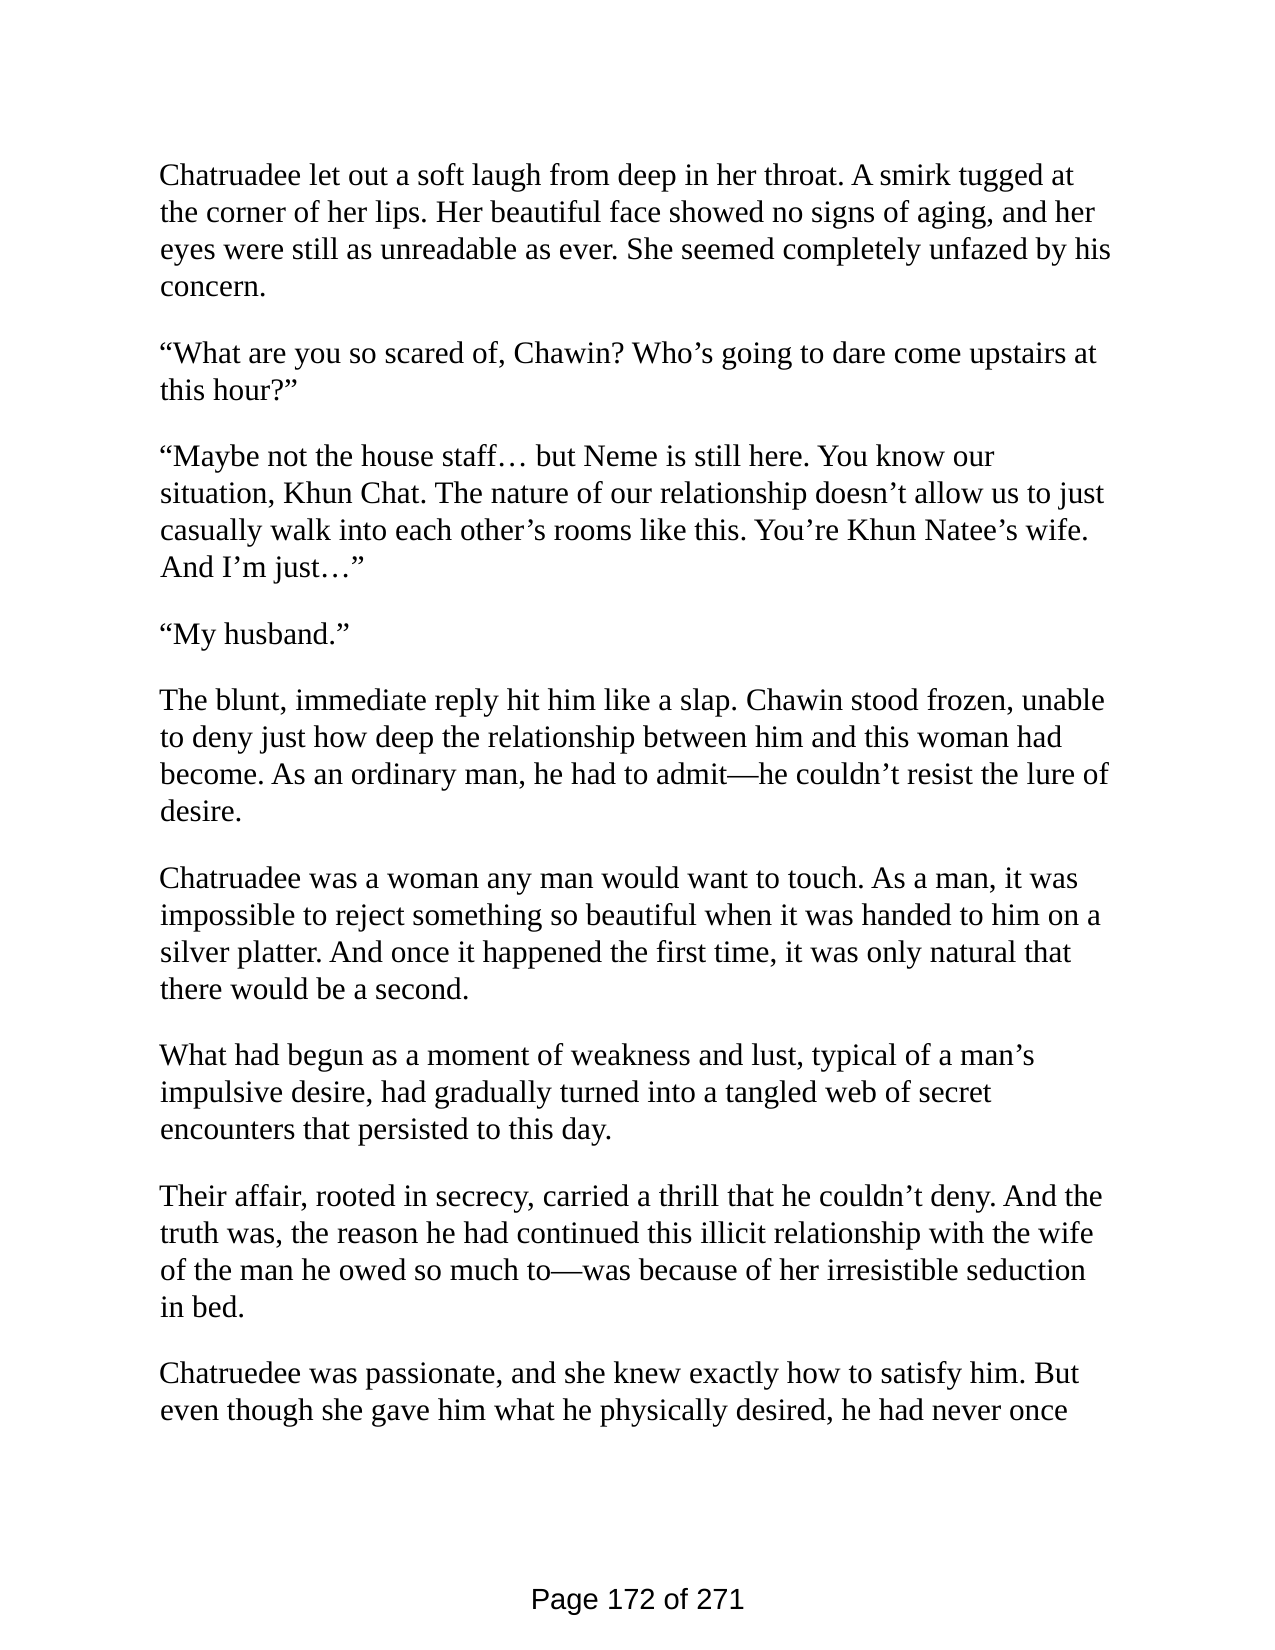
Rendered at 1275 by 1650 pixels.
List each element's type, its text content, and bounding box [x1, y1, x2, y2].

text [159, 1354, 1113, 1427]
text Chatruadee was a woman any man would want to touch. As a man, it was impossible to reject something so beautiful when it was handed to him on a silver platter. And once it happened the first time, it was only natural that there would be a second. [159, 859, 1113, 1006]
text “My husband.” [159, 615, 1113, 651]
text The blunt, immediate reply hit him like a slap. Chawin stood frozen, unable to deny just how deep the relationship between him and this woman had become. As an ordinary man, he had to admit—he couldn’t resist the lure of desire. [159, 682, 1113, 828]
text “Maybe not the house staff… but Neme is still here. You know our situation, Khun Chat. The nature of our relationship doesn’t allow us to just casually walk into each other’s rooms like this. You’re Khun Natee’s wife. And I’m just…” [159, 437, 1113, 584]
text What had begun as a moment of weakness and lust, typical of a man’s impulsive desire, had gradually turned into a tangled web of secret encounters that persisted to this day. [159, 1037, 1113, 1146]
text Chatruadee let out a soft laugh from deep in her throat. A smirk tugged at the corner of her lips. Her beautiful face showed no signs of aging, and her eyes were still as unreadable as ever. She seemed completely unfazed by his concern. [160, 156, 1114, 303]
text Their affair, rooted in secrecy, carried a thrill that he couldn’t deny. And the truth was, the reason he had continued this illicit relationship with the wife of the man he owed so much to—was because of her irresistible seduction in bed. [159, 1177, 1113, 1324]
text “What are you so scared of, Chawin? Who’s going to dare come upstairs at this hour?” [159, 334, 1113, 407]
